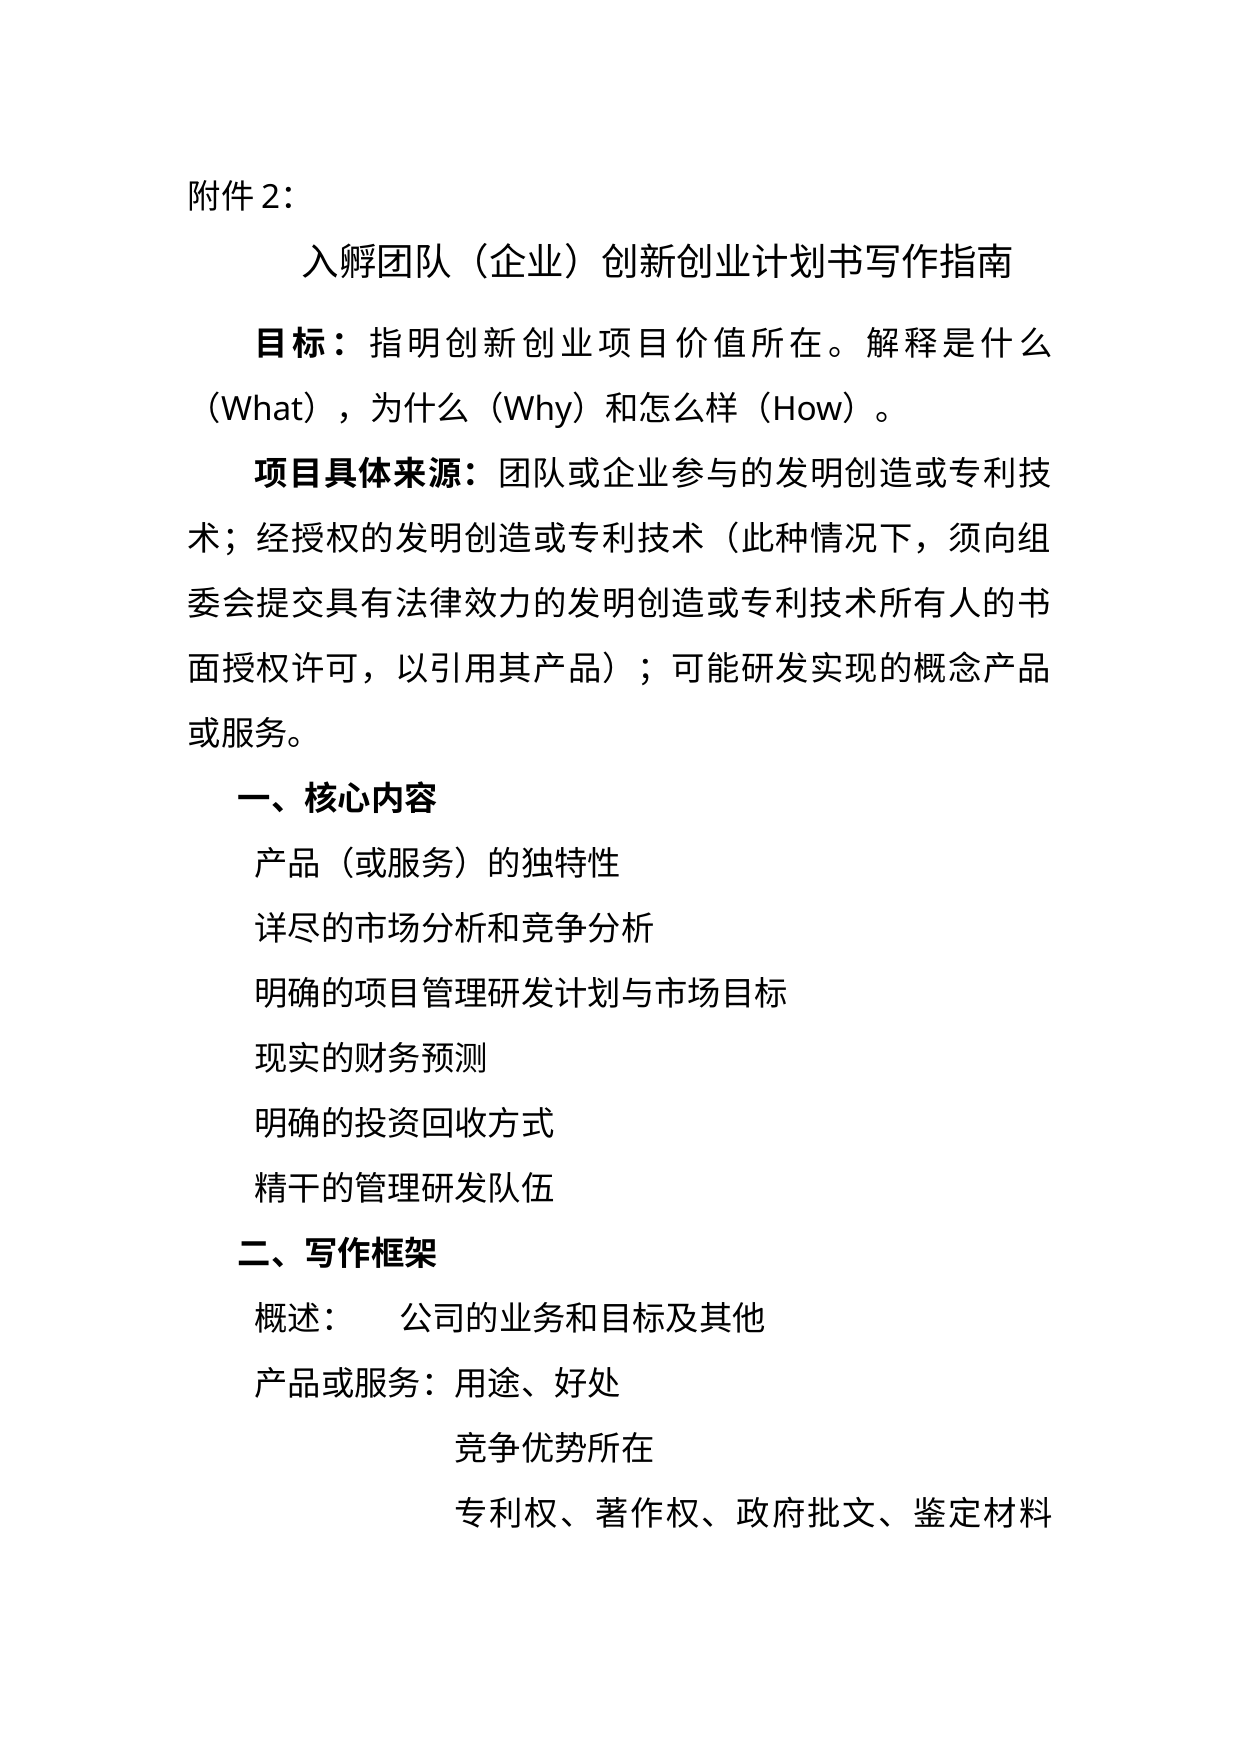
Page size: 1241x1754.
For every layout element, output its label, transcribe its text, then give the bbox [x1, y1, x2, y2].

text 竞争优势所在 [187, 1413, 1053, 1478]
text 精干的管理研发队伍 [187, 1153, 1053, 1218]
text 详尽的市场分析和竞争分析 [187, 893, 1053, 958]
text 现实的财务预测 [187, 1023, 1053, 1088]
text 二、写作框架 [237, 1218, 1053, 1283]
text 项目具体来源：团队或企业参与的发明创造或专利技术；经授权的发明创造或专利技术（此种情况下，须向组委会提交具有法律效力的发明创造或专利技术所有人的书面授权许可，以引用其产品）；可能研发实现的概念产品或服务。 [187, 438, 1053, 763]
text 入孵团队（企业）创新创业计划书写作指南 [187, 227, 1053, 292]
text 产品或服务：用途、好处 [187, 1348, 1053, 1413]
text 专利权、著作权、政府批文、鉴定材料等 [187, 1478, 1053, 1543]
text 明确的投资回收方式 [187, 1088, 1053, 1153]
text 概述： 公司的业务和目标及其他 [187, 1283, 1053, 1348]
text 产品（或服务）的独特性 [187, 828, 1053, 893]
text 明确的项目管理研发计划与市场目标 [187, 958, 1053, 1023]
text 一、核心内容 [238, 763, 1053, 828]
text 附件2： [187, 162, 1053, 227]
text 目标：指明创新创业项目价值所在。解释是什么（What），为什么（Why）和怎么样（How）。 [187, 308, 1053, 438]
